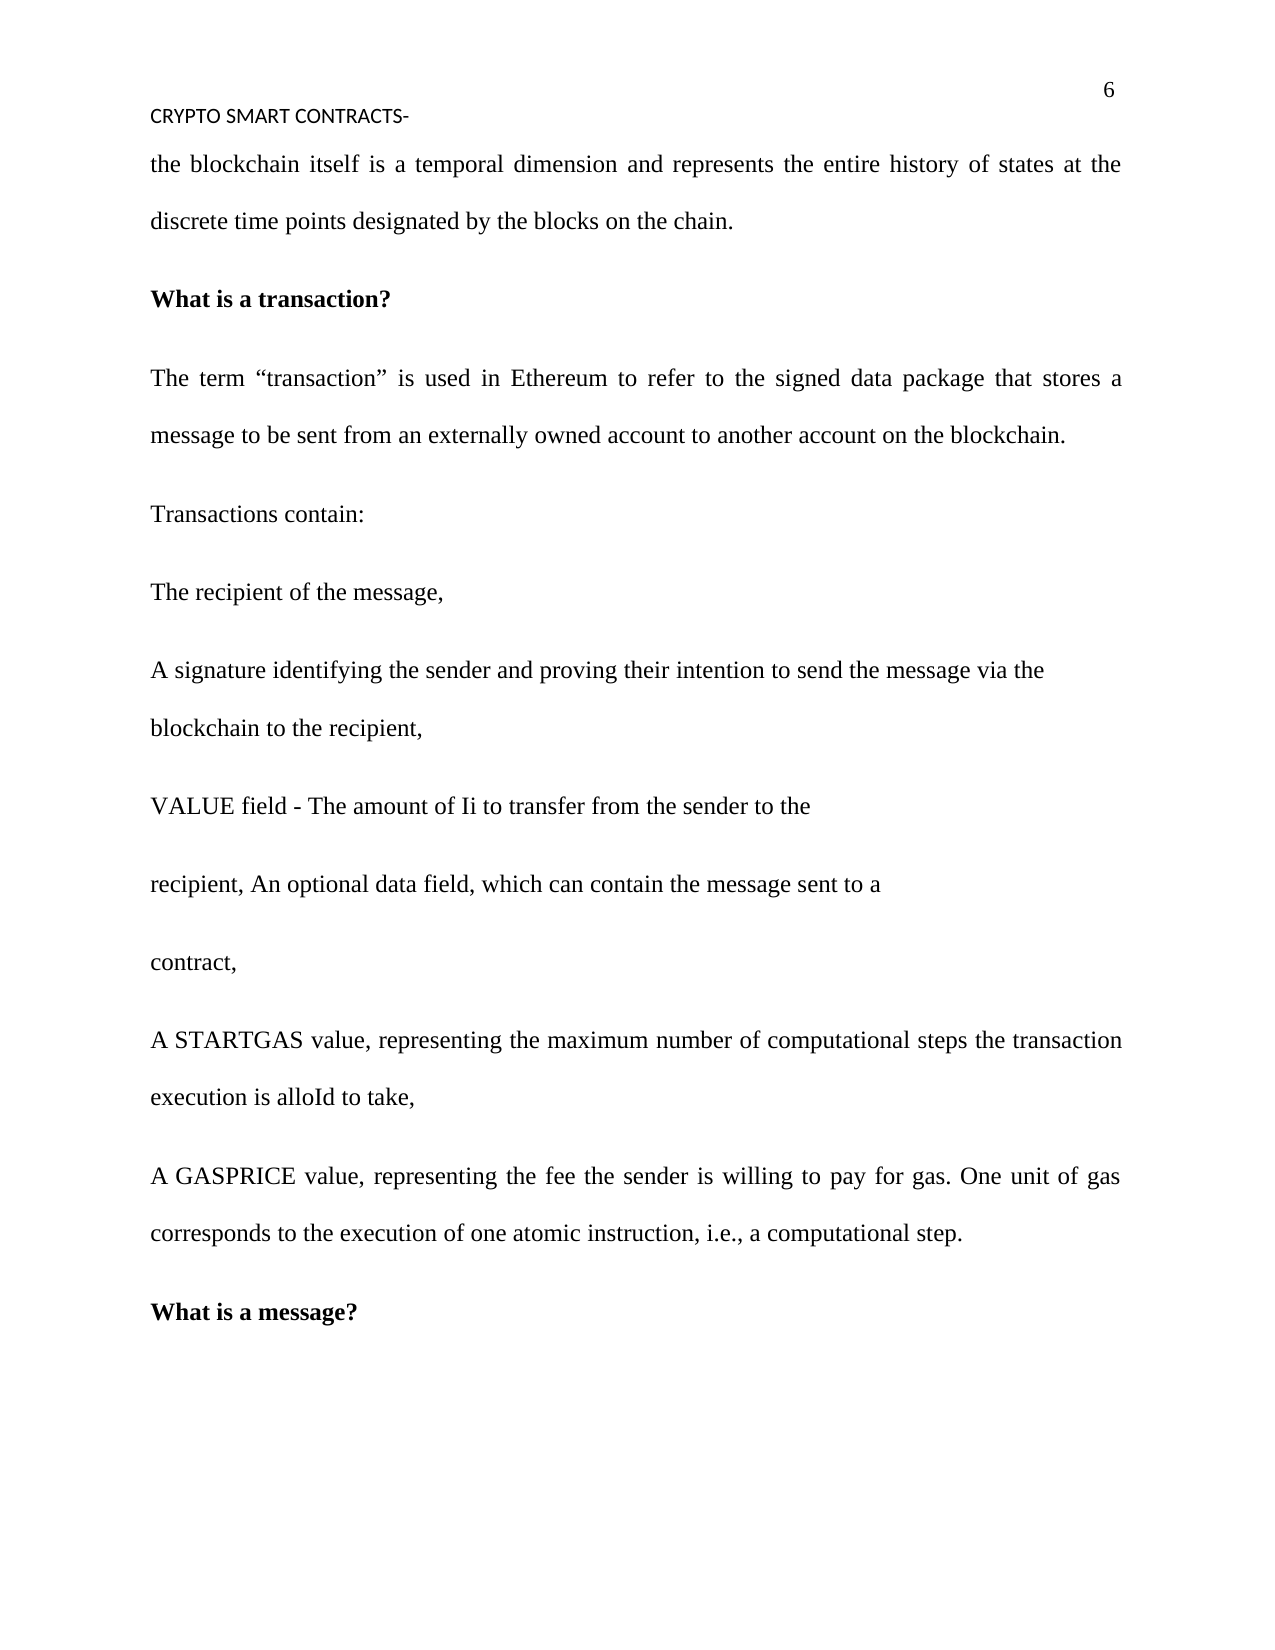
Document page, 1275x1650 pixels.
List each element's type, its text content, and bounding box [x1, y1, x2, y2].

text the blockchain itself is a temporal dimension and represents the entire history of states at the discrete time points designated by the blocks on the chain. [150, 149, 1137, 235]
text A signature identifying the sender and proving their intention to send the message via the blockchain to the recipient, [150, 655, 1137, 742]
text The term “transaction” is used in Ethereum to refer to the signed data package that stores a message to be sent from an externally owned account to another account on the blockchain. [150, 363, 1137, 449]
text The recipient of the message, [150, 577, 1137, 606]
text A STARTGAS value, representing the maximum number of computational steps the transaction execution is alloId to take, [150, 1025, 1137, 1111]
subtitle What is a transaction? [150, 284, 1137, 313]
text A GASPRICE value, representing the fee the sender is willing to pay for gas. One unit of gas corresponds to the execution of one atomic instruction, i.e., a computational step. [150, 1161, 1137, 1247]
text Transactions contain: [150, 499, 1137, 527]
text VALUE field - The amount of Ii to transfer from the sender to the recipient, An optional data field, which can contain the message sent to a contract, [150, 791, 907, 976]
subtitle What is a message? [150, 1297, 1137, 1325]
